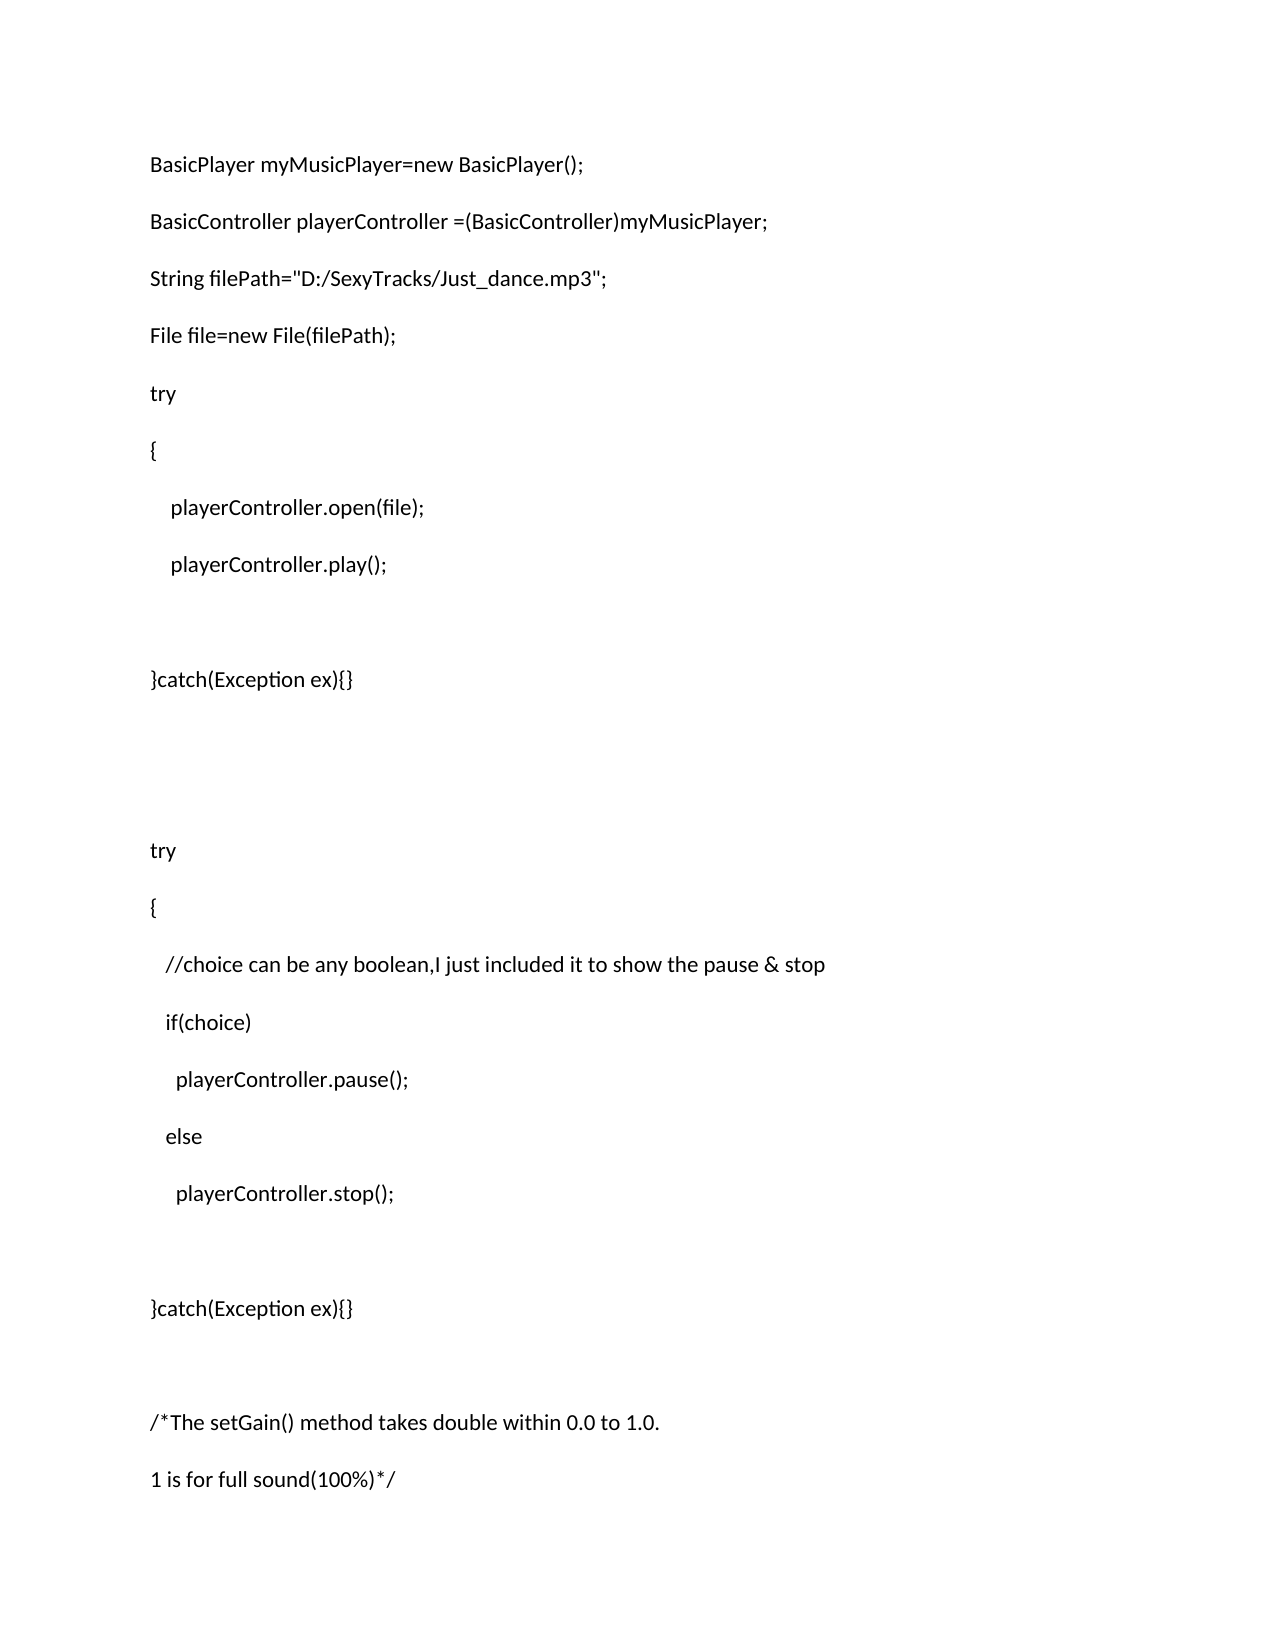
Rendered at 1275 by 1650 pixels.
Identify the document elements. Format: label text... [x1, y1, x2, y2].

text try [150, 379, 1125, 407]
text BasicPlayer myMusicPlayer=new BasicPlayer(); [150, 150, 1125, 178]
text }catch(Exception ex){} [150, 1294, 1125, 1322]
text { [150, 436, 1125, 464]
text else [150, 1122, 1125, 1150]
text playerController.open(file); [150, 493, 1125, 521]
text /*The setGain() method takes double within 0.0 to 1.0. [150, 1408, 1125, 1436]
text try [150, 836, 1125, 864]
text BasicController playerController =(BasicController)myMusicPlayer; [150, 207, 1125, 235]
text playerController.pause(); [150, 1065, 1125, 1093]
text 1 is for full sound(100%)*/ [150, 1465, 1125, 1493]
text String filePath="D:/SexyTracks/Just_dance.mp3"; [150, 264, 1125, 292]
text { [150, 893, 1125, 921]
text playerController.stop(); [150, 1179, 1125, 1207]
text }catch(Exception ex){} [150, 665, 1125, 693]
text playerController.play(); [150, 550, 1125, 578]
text if(choice) [150, 1008, 1125, 1036]
text //choice can be any boolean,I just included it to show the pause & stop [150, 951, 1125, 979]
text File file=new File(filePath); [150, 322, 1125, 349]
